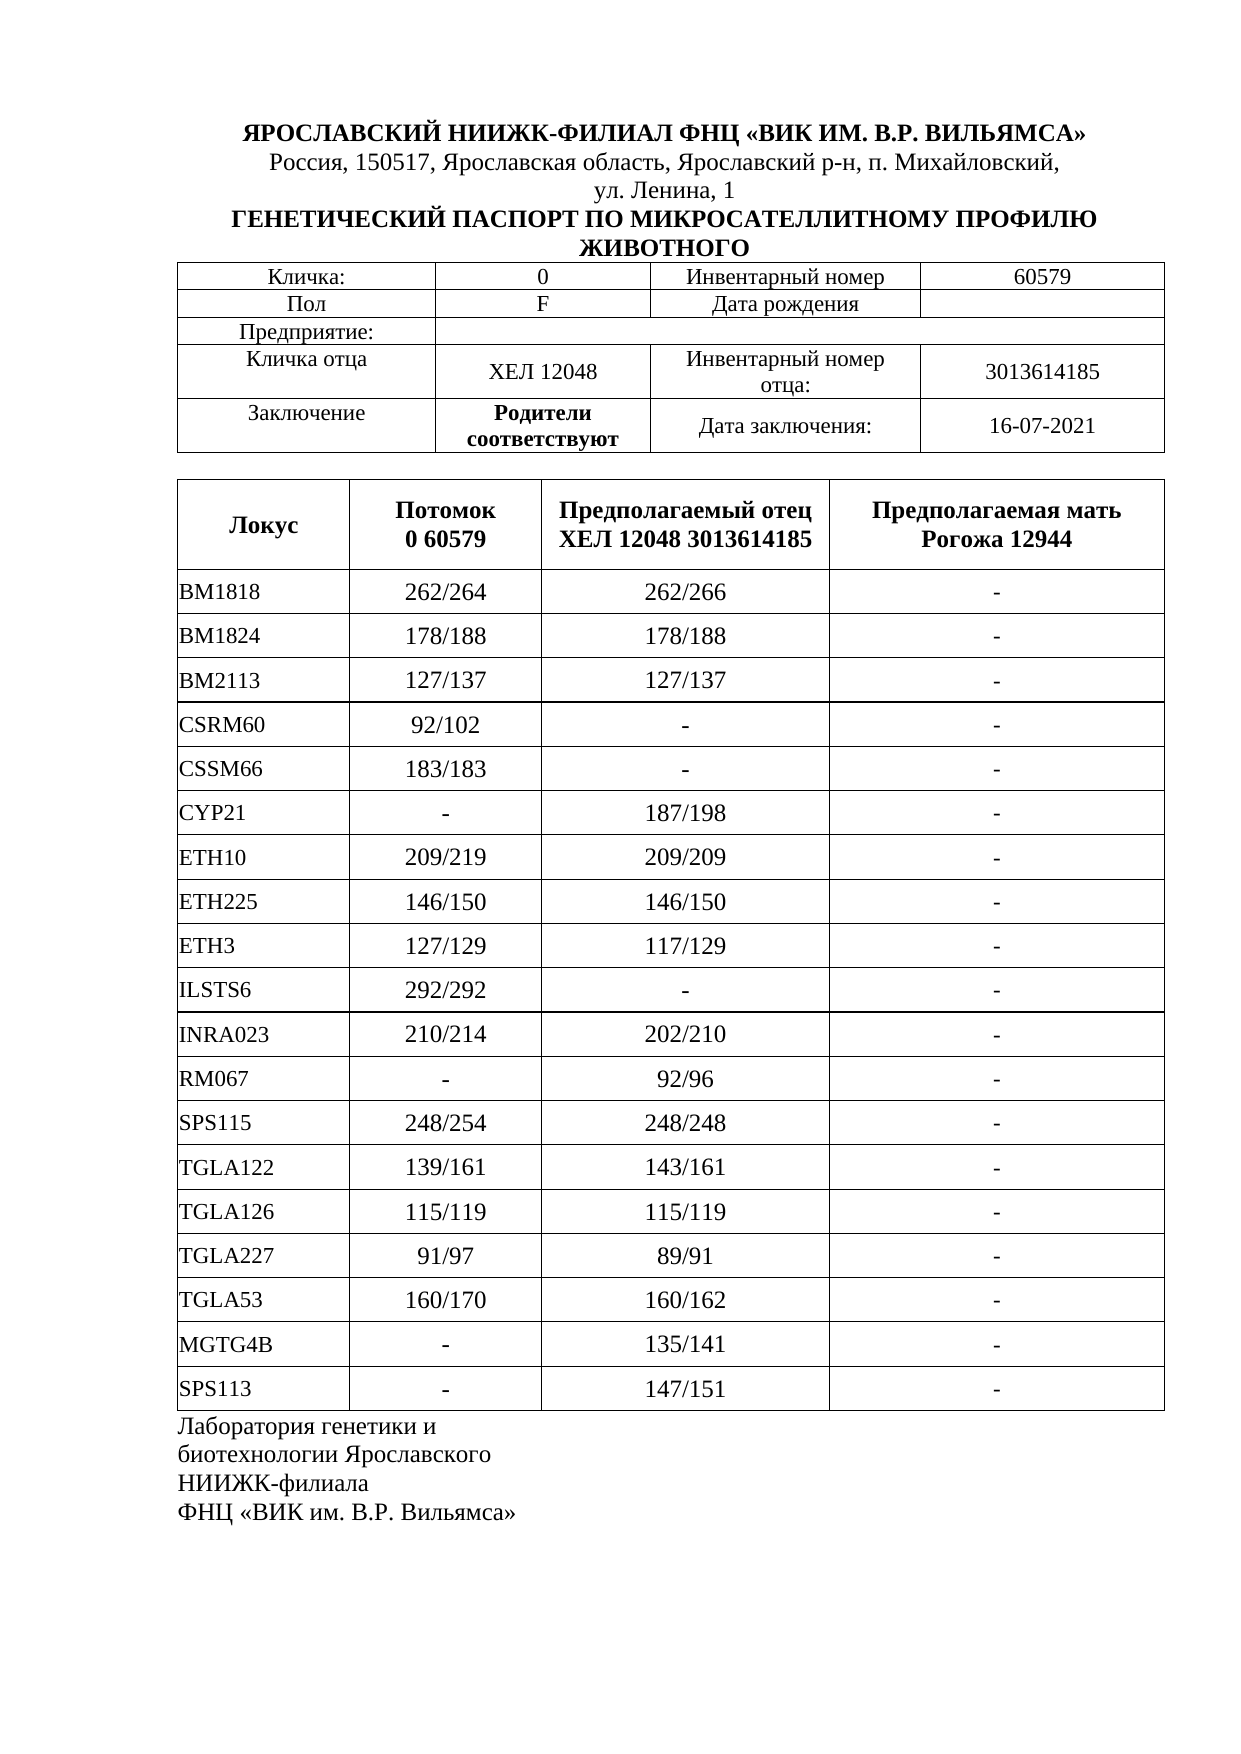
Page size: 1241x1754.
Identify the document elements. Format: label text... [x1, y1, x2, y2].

table_cell 262/264 [350, 570, 541, 613]
table_cell BM1824 [178, 614, 349, 657]
table_cell 127/129 [350, 924, 541, 967]
table_cell Инвентарный номер отца: [651, 345, 920, 398]
table_cell 209/219 [350, 835, 541, 878]
table_cell 89/91 [542, 1234, 829, 1277]
table_cell Дата заключения: [651, 399, 920, 452]
text ЯРОСЛАВСКИЙ НИИЖК-ФИЛИАЛ ФНЦ «ВИК ИМ. В.Р. ВИЛЬЯМСА» [177, 118, 1152, 147]
table_cell - [830, 968, 1164, 1011]
table_cell 292/292 [350, 968, 541, 1011]
table_cell BM2113 [178, 658, 349, 701]
table_cell 178/188 [542, 614, 829, 657]
table_cell CSRM60 [178, 703, 349, 746]
text ГЕНЕТИЧЕСКИЙ ПАСПОРТ ПО МИКРОСАТЕЛЛИТНОМУ ПРОФИЛЮ ЖИВОТНОГО [177, 204, 1152, 262]
table_header Инвентарный номер [651, 263, 920, 289]
table_cell - [830, 1013, 1164, 1056]
table_cell 187/198 [542, 791, 829, 834]
table_cell - [830, 703, 1164, 746]
table_cell - [542, 968, 829, 1011]
table_cell ETH225 [178, 880, 349, 923]
table_cell - [830, 1278, 1164, 1321]
table_cell 248/254 [350, 1101, 541, 1144]
table_cell - [350, 1367, 541, 1410]
table_cell 91/97 [350, 1234, 541, 1277]
table_cell [436, 318, 1164, 344]
table_cell Заключение [178, 399, 435, 452]
table_cell ХЕЛ 12048 [436, 345, 650, 398]
table_cell - [830, 1057, 1164, 1100]
table_cell 139/161 [350, 1145, 541, 1188]
table_cell - [830, 747, 1164, 790]
table_header Предполагаемая мать Рогожа 12944 [830, 480, 1164, 569]
table_header Потомок 0 60579 [350, 480, 541, 569]
table_cell 146/150 [542, 880, 829, 923]
table_cell 135/141 [542, 1322, 829, 1366]
table_cell Пол [178, 290, 435, 317]
table_header Кличка: [178, 263, 435, 289]
table_cell 262/266 [542, 570, 829, 613]
table_cell - [830, 658, 1164, 701]
table_cell - [830, 791, 1164, 834]
table_cell RM067 [178, 1057, 349, 1100]
table_cell TGLA122 [178, 1145, 349, 1188]
table_cell 127/137 [350, 658, 541, 701]
table_cell 3013614185 [921, 345, 1164, 398]
table_cell - [350, 791, 541, 834]
table_cell 160/162 [542, 1278, 829, 1321]
table_cell TGLA53 [178, 1278, 349, 1321]
table_cell ILSTS6 [178, 968, 349, 1011]
table_cell [921, 290, 1164, 317]
table_cell - [830, 614, 1164, 657]
table_cell 209/209 [542, 835, 829, 878]
table_cell 92/102 [350, 703, 541, 746]
table_cell 146/150 [350, 880, 541, 923]
text ФНЦ «ВИК им. В.Р. Вильямса» [177, 1497, 1152, 1526]
table_cell 117/129 [542, 924, 829, 967]
table_cell CYP21 [178, 791, 349, 834]
table_cell - [542, 747, 829, 790]
table_cell - [830, 1190, 1164, 1233]
table_cell BM1818 [178, 570, 349, 613]
table_cell - [830, 1322, 1164, 1366]
table_cell 92/96 [542, 1057, 829, 1100]
table_cell INRA023 [178, 1013, 349, 1056]
table_cell ETH10 [178, 835, 349, 878]
table_cell Предприятие: [178, 318, 435, 344]
table_cell ETH3 [178, 924, 349, 967]
table_cell - [830, 1234, 1164, 1277]
table_cell Кличка отца [178, 345, 435, 398]
table_cell 202/210 [542, 1013, 829, 1056]
table_cell 178/188 [350, 614, 541, 657]
table_cell - [830, 1367, 1164, 1410]
table_cell Родители соответствуют [436, 399, 650, 452]
table_cell - [350, 1057, 541, 1100]
table_cell - [830, 924, 1164, 967]
table_cell SPS113 [178, 1367, 349, 1410]
text биотехнологии Ярославского [177, 1439, 1152, 1468]
table_cell CSSM66 [178, 747, 349, 790]
table_cell - [830, 570, 1164, 613]
table_cell 147/151 [542, 1367, 829, 1410]
table_cell Дата рождения [651, 290, 920, 317]
table_cell - [830, 1101, 1164, 1144]
table_cell - [542, 703, 829, 746]
table_cell 143/161 [542, 1145, 829, 1188]
table_header 60579 [921, 263, 1164, 289]
table_cell 16-07-2021 [921, 399, 1164, 452]
table_cell 115/119 [350, 1190, 541, 1233]
table_cell 248/248 [542, 1101, 829, 1144]
table_cell - [830, 1145, 1164, 1188]
table_cell SPS115 [178, 1101, 349, 1144]
table_cell - [830, 880, 1164, 923]
table_cell MGTG4B [178, 1322, 349, 1366]
table_header 0 [436, 263, 650, 289]
text ул. Ленина, 1 [177, 176, 1152, 204]
table_cell TGLA126 [178, 1190, 349, 1233]
table_cell - [350, 1322, 541, 1366]
table_cell - [830, 835, 1164, 878]
text Лаборатория генетики и [177, 1411, 1152, 1439]
table_header Локус [178, 480, 349, 569]
table_cell 127/137 [542, 658, 829, 701]
table_cell 210/214 [350, 1013, 541, 1056]
table_cell 183/183 [350, 747, 541, 790]
table_cell TGLA227 [178, 1234, 349, 1277]
table_header Предполагаемый отец ХЕЛ 12048 3013614185 [542, 480, 829, 569]
table_cell 160/170 [350, 1278, 541, 1321]
text Россия, 150517, Ярославская область, Ярославский р-н, п. Михайловский, [177, 147, 1152, 176]
table_cell 115/119 [542, 1190, 829, 1233]
text НИИЖК-филиала [177, 1468, 1152, 1497]
table_cell F [436, 290, 650, 317]
